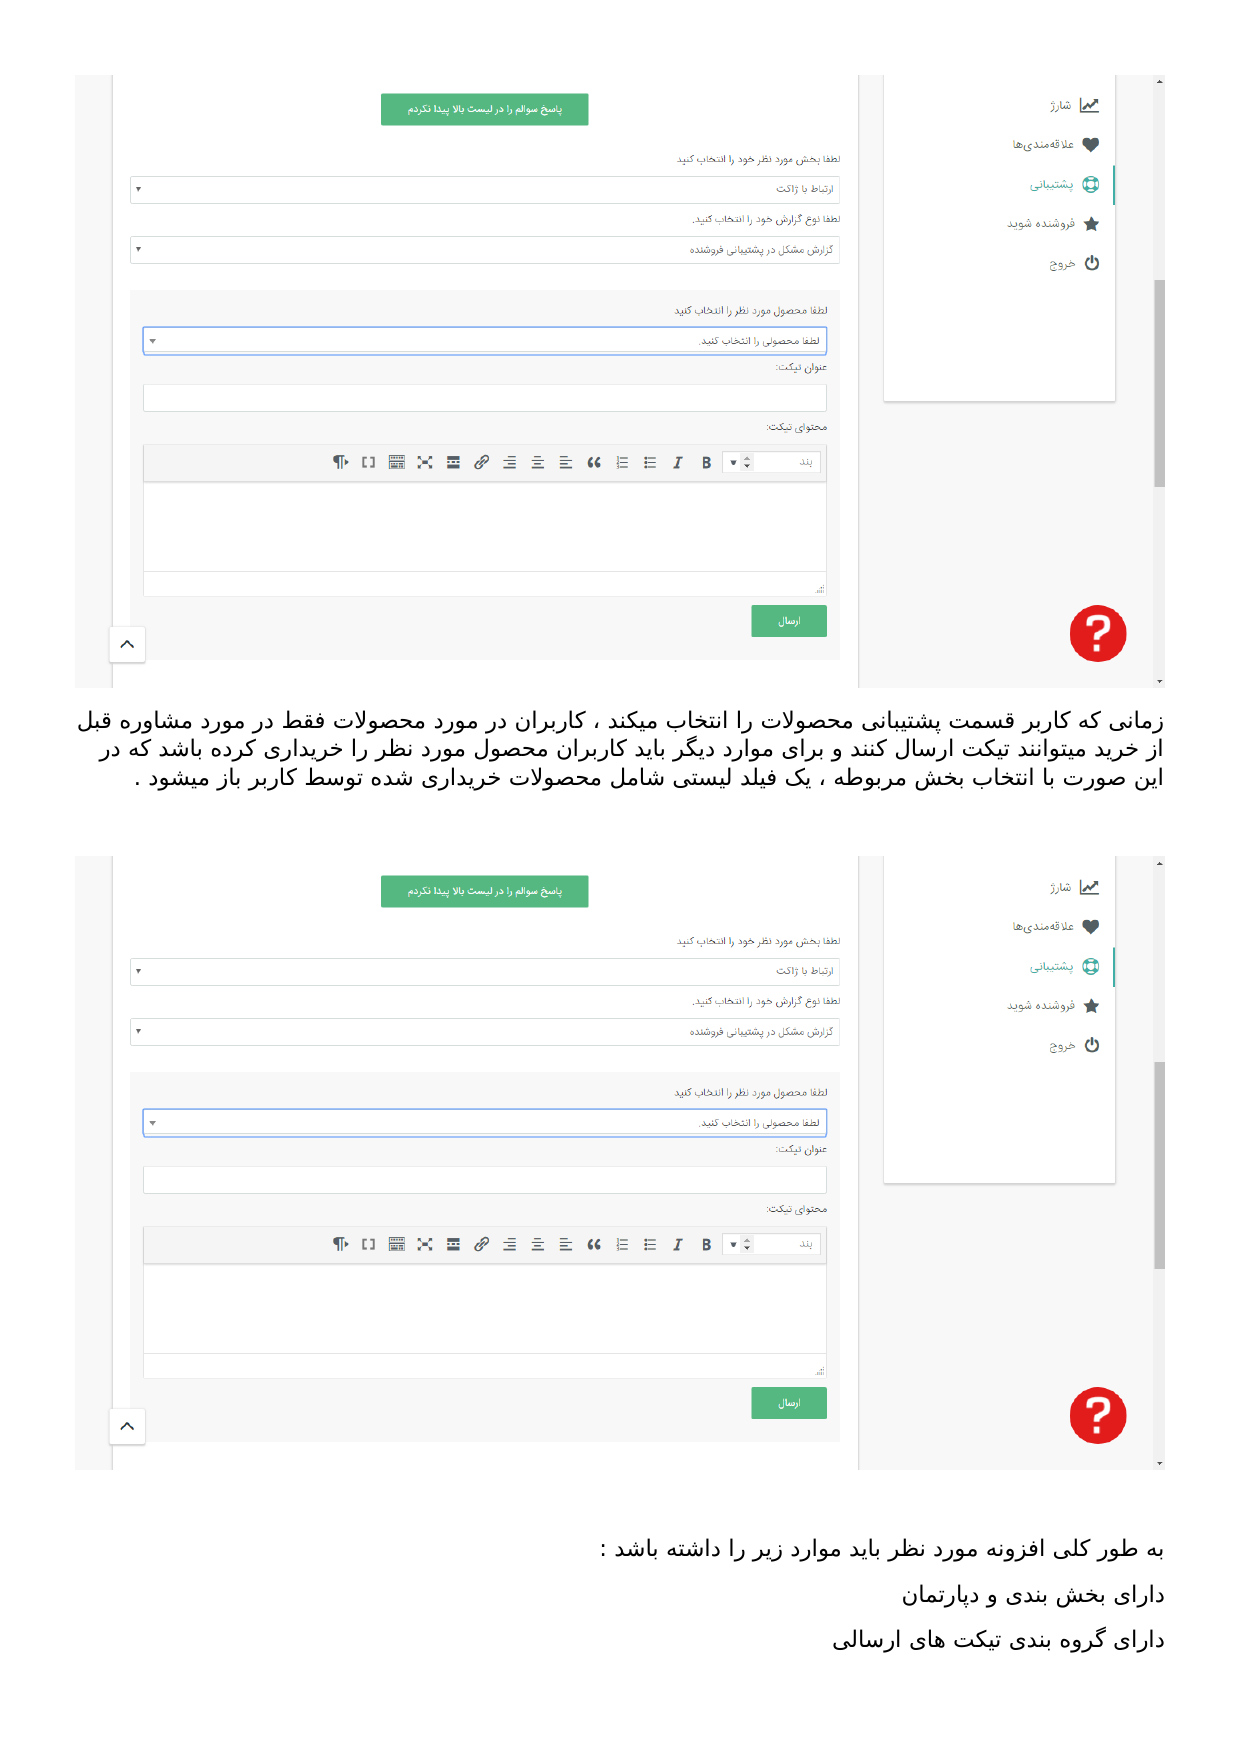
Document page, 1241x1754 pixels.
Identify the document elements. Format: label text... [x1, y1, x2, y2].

text زمانی که کاربر قسمت پشتیبانی محصولات را انتخاب میکند ، کاربران در مورد محصولات فقط در مورد مشاوره قبل از خرید میتوانند تیکت ارسال کنند و برای موارد دیگر باید کاربران محصول مورد نظر را خریداری کرده باشد که در این صورت با انتخاب بخش مربوطه ، یک فیلد لیستی شامل محصولات خریداری شده توسط کاربر باز میشود . [75, 707, 1165, 791]
text به طور کلی افزونه مورد نظر باید موارد زیر را داشته باشد : [75, 1535, 1165, 1562]
picture [74, 856, 1165, 1470]
text دارای گروه بندی تیکت های ارسالی [75, 1626, 1165, 1653]
picture [74, 75, 1165, 688]
text دارای بخش بندی و دپارتمان [75, 1581, 1165, 1607]
